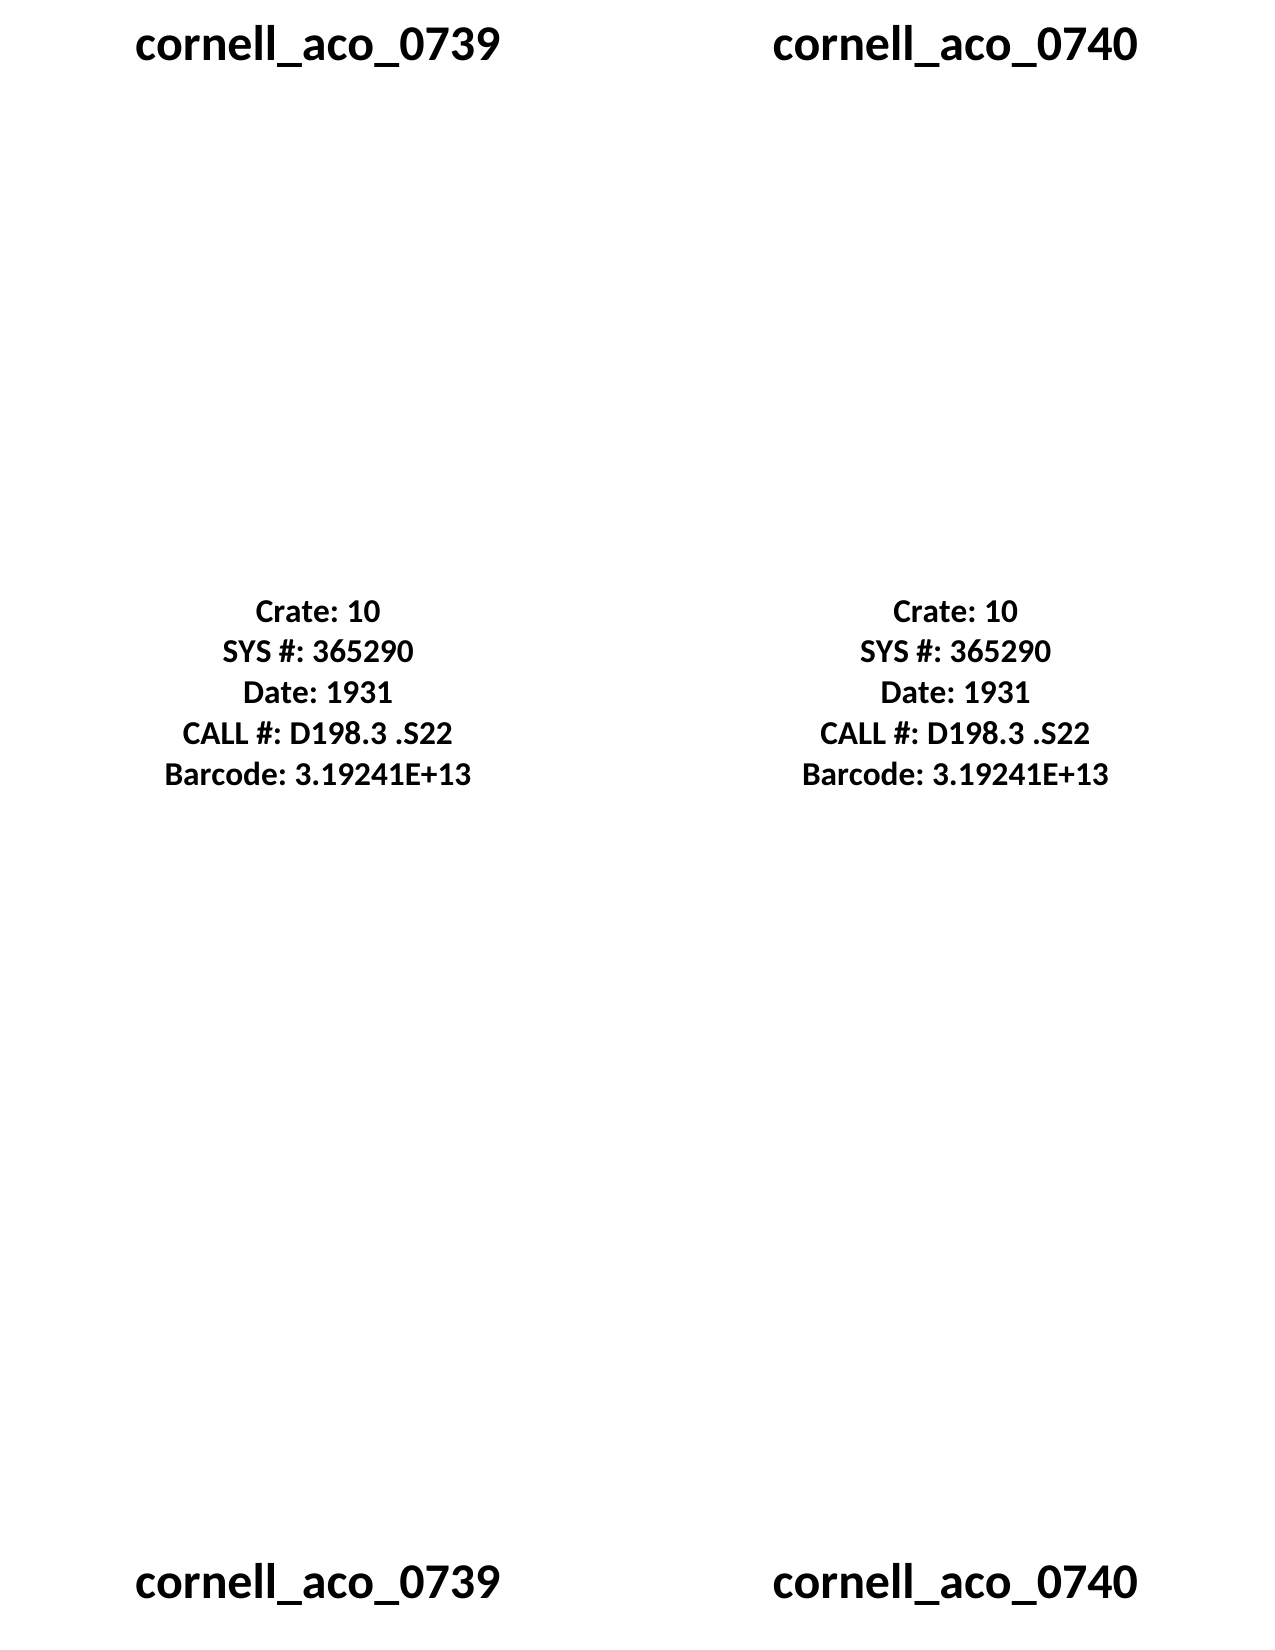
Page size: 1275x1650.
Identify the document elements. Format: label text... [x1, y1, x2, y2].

table_header cornell_aco_0739 Crate: 10 SYS #: 365290 Date: 1931 CALL #: D198.3 .S22 Barcode: 3.19241E+13 cornell_aco_0739 [0, 0, 637, 1650]
table_header cornell_aco_0740 Crate: 10 SYS #: 365290 Date: 1931 CALL #: D198.3 .S22 Barcode: 3.19241E+13 cornell_aco_0740 [638, 0, 1273, 1650]
